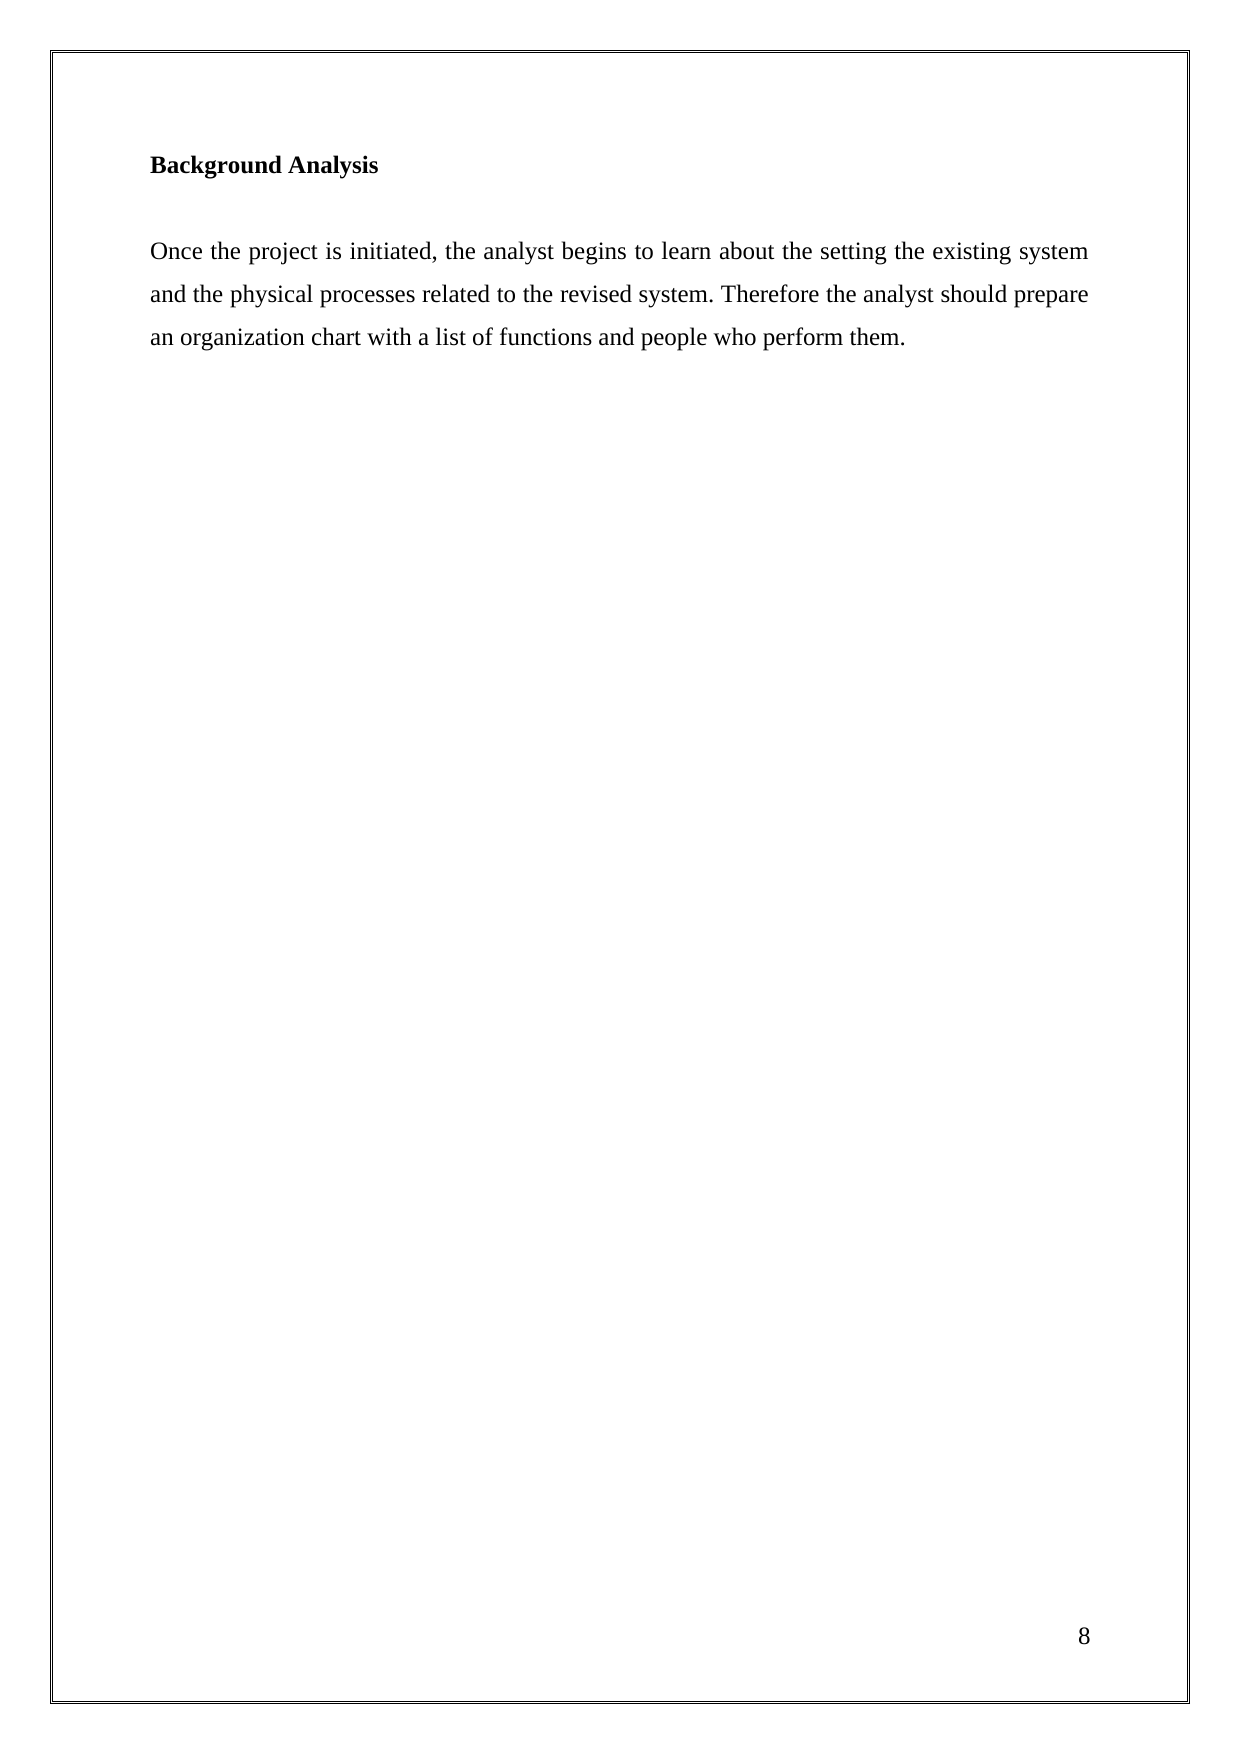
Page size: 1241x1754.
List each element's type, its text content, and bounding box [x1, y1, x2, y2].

text Background Analysis [150, 150, 1090, 179]
text Once the project is initiated, the analyst begins to learn about the setting the existing system and the physical processes related to the revised system. Therefore the analyst should prepare an organization chart with a list of functions and people who perform them. [150, 236, 1090, 351]
